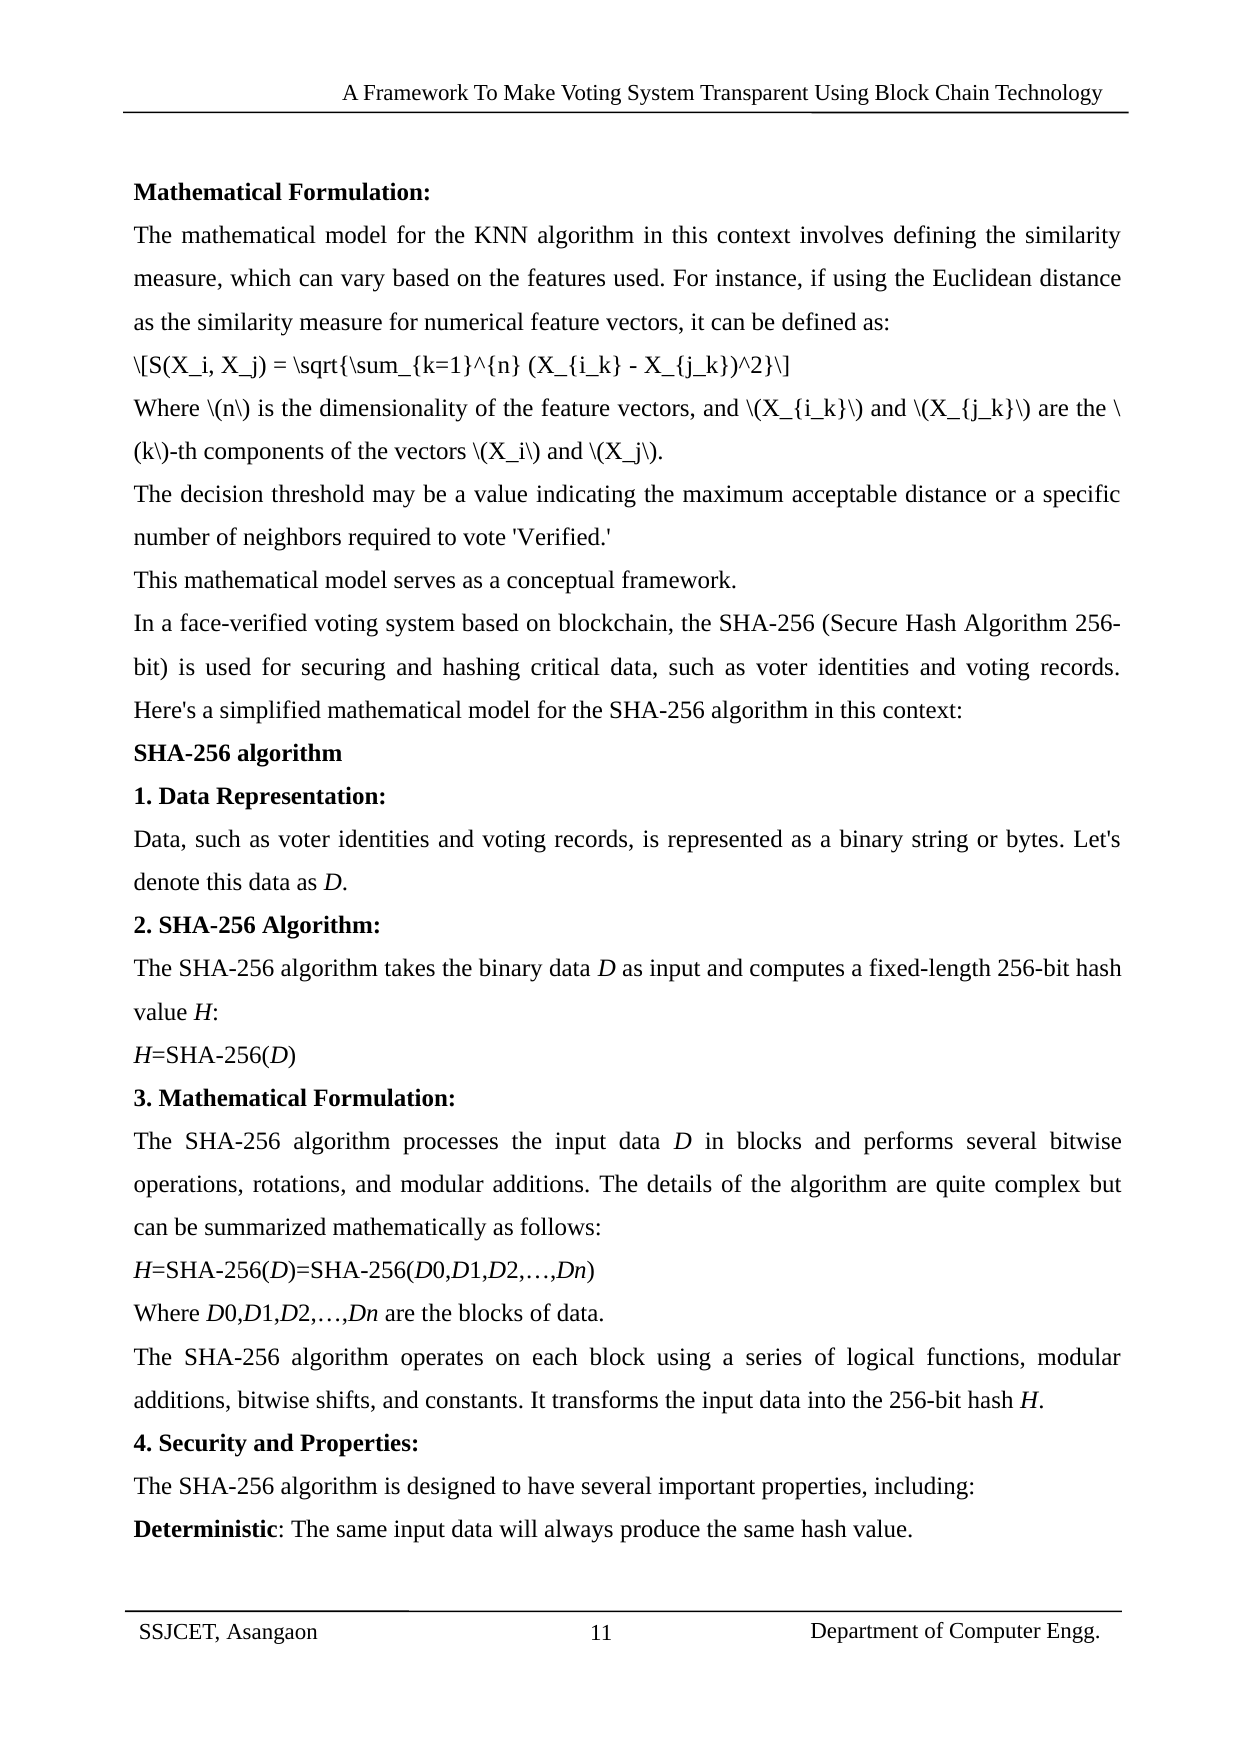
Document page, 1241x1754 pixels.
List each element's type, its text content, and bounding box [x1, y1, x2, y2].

text Deterministic: The same input data will always produce the same hash value. [133, 1514, 1122, 1543]
text H=SHA-256(D) [133, 1040, 1122, 1068]
text H=SHA-256(D)=SHA-256(D0​,D1​,D2​,…,Dn​) [133, 1255, 1122, 1284]
text 1. Data Representation: [133, 781, 1122, 810]
text The decision threshold may be a value indicating the maximum acceptable distance or a specific number of neighbors required to vote 'Verified.' [133, 479, 1122, 551]
text The SHA-256 algorithm is designed to have several important properties, including: [133, 1471, 1122, 1500]
text Mathematical Formulation: [133, 177, 1122, 206]
text This mathematical model serves as a conceptual framework. [133, 565, 1122, 594]
text The mathematical model for the KNN algorithm in this context involves defining the similarity measure, which can vary based on the features used. For instance, if using the Euclidean distance as the similarity measure for numerical feature vectors, it can be defined as: [133, 220, 1122, 335]
text The SHA-256 algorithm takes the binary data D as input and computes a fixed-length 256-bit hash value H: [133, 953, 1122, 1025]
text Where \(n\) is the dimensionality of the feature vectors, and \(X_{i_k}\) and \(X_{j_k}\) are the \(k\)-th components of the vectors \(X_i\) and \(X_j\). [133, 393, 1122, 465]
text Data, such as voter identities and voting records, is represented as a binary string or bytes. Let's denote this data as D. [133, 824, 1122, 896]
text In a face-verified voting system based on blockchain, the SHA-256 (Secure Hash Algorithm 256-bit) is used for securing and hashing critical data, such as voter identities and voting records. Here's a simplified mathematical model for the SHA-256 algorithm in this context: [133, 608, 1122, 723]
text \[S(X_i, X_j) = \sqrt{\sum_{k=1}^{n} (X_{i_k} - X_{j_k})^2}\] [133, 350, 1122, 378]
text Where D0​,D1​,D2​,…,Dn​ are the blocks of data. [133, 1298, 1122, 1327]
text 3. Mathematical Formulation: [133, 1083, 1122, 1112]
text The SHA-256 algorithm processes the input data D in blocks and performs several bitwise operations, rotations, and modular additions. The details of the algorithm are quite complex but can be summarized mathematically as follows: [133, 1126, 1122, 1241]
text The SHA-256 algorithm operates on each block using a series of logical functions, modular additions, bitwise shifts, and constants. It transforms the input data into the 256-bit hash H. [133, 1342, 1122, 1413]
text 4. Security and Properties: [133, 1428, 1122, 1457]
text SHA-256 algorithm [133, 738, 1122, 767]
text 2. SHA-256 Algorithm: [133, 910, 1122, 939]
